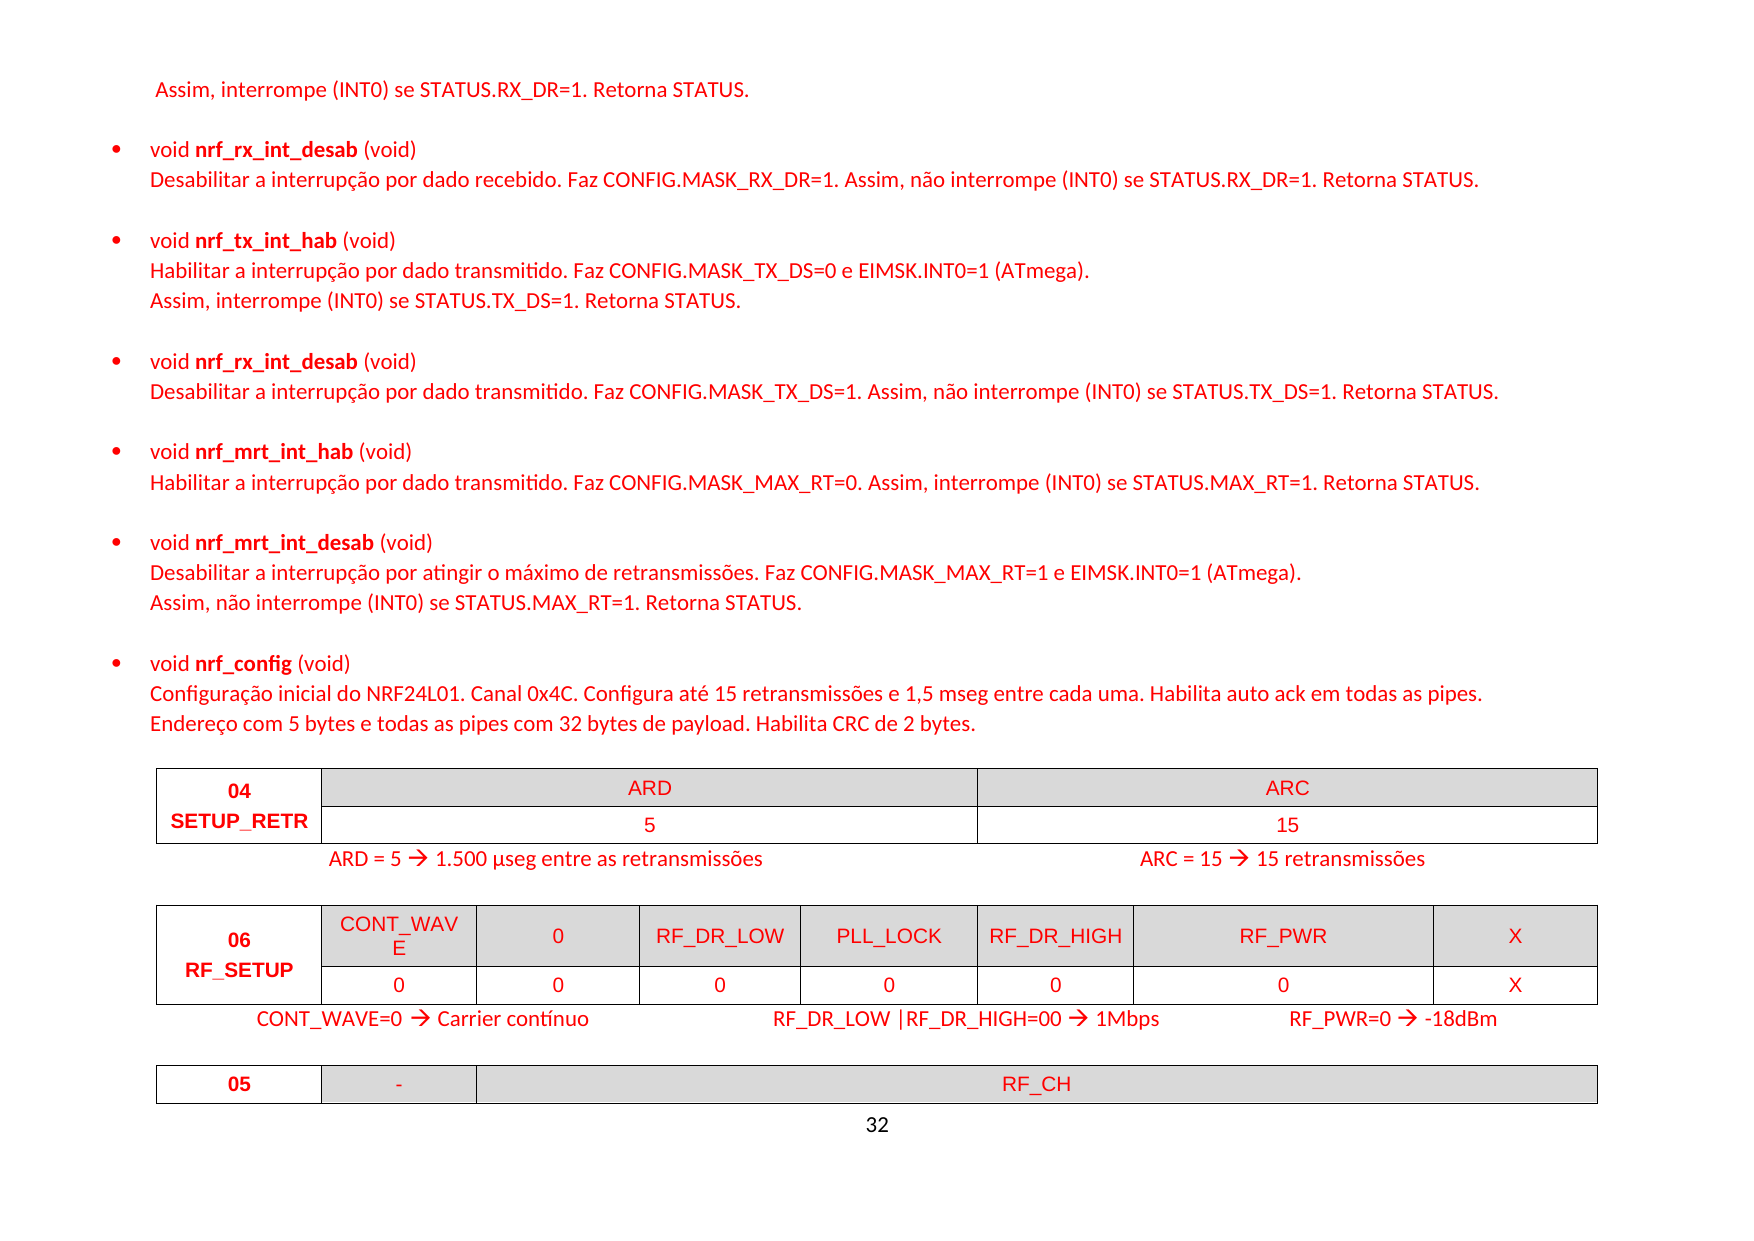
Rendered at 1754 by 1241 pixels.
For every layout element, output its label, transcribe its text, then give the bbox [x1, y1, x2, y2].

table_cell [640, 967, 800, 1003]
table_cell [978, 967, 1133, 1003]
list void nrf_mrt_int_hab (void) [112, 437, 1679, 466]
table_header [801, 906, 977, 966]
text ARD = 5 1.500 µseg entre as retransmissões ARC = 15 15 retransmissões [75, 844, 1679, 872]
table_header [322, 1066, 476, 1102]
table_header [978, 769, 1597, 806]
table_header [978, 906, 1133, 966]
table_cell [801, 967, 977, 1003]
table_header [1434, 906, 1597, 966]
list Assim, interrompe (INT0) se STATUS.TX_DS=1. Retorna STATUS. [150, 286, 1679, 314]
list Habilitar a interrupção por dado transmitido. Faz CONFIG.MASK_MAX_RT=0. Assim, interrompe (INT0) se STATUS.MAX_RT=1. Retorna STATUS. [150, 468, 1679, 496]
list Configuração inicial do NRF24L01. Canal 0x4C. Configura até 15 retransmissões e 1,5 mseg entre cada uma. Habilita auto ack em todas as pipes. [150, 679, 1679, 707]
list void nrf_rx_int_desab (void) [112, 135, 1679, 163]
text CONT_WAVE=0 Carrier contínuo RF_DR_LOW |RF_DR_HIGH=00 1Mbps RF_PWR=0 -18dBm [75, 1004, 1679, 1032]
list Habilitar a interrupção por dado transmitido. Faz CONFIG.MASK_TX_DS=0 e EIMSK.INT0=1 (ATmega). [150, 256, 1679, 284]
list void nrf_rx_int_desab (void) [112, 347, 1679, 375]
list void nrf_tx_int_hab (void) [112, 226, 1679, 254]
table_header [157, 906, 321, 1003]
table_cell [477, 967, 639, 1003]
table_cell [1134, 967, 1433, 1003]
list void nrf_config (void) [112, 649, 1679, 677]
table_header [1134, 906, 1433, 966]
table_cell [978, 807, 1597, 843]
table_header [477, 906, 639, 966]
list void nrf_mrt_int_desab (void) [112, 528, 1679, 556]
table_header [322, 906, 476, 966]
list Desabilitar a interrupção por atingir o máximo de retransmissões. Faz CONFIG.MASK_MAX_RT=1 e EIMSK.INT0=1 (ATmega). [150, 558, 1679, 586]
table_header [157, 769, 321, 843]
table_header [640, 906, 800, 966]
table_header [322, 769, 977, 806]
list Desabilitar a interrupção por dado recebido. Faz CONFIG.MASK_RX_DR=1. Assim, não interrompe (INT0) se STATUS.RX_DR=1. Retorna STATUS. [150, 166, 1679, 194]
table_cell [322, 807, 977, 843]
list Desabilitar a interrupção por dado transmitido. Faz CONFIG.MASK_TX_DS=1. Assim, não interrompe (INT0) se STATUS.TX_DS=1. Retorna STATUS. [150, 377, 1679, 405]
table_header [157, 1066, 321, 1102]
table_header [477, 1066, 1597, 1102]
list Endereço com 5 bytes e todas as pipes com 32 bytes de payload. Habilita CRC de 2 bytes. [150, 709, 1679, 737]
list Assim, interrompe (INT0) se STATUS.RX_DR=1. Retorna STATUS. [150, 75, 1679, 103]
list Assim, não interrompe (INT0) se STATUS.MAX_RT=1. Retorna STATUS. [150, 588, 1679, 617]
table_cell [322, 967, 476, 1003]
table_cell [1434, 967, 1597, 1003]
